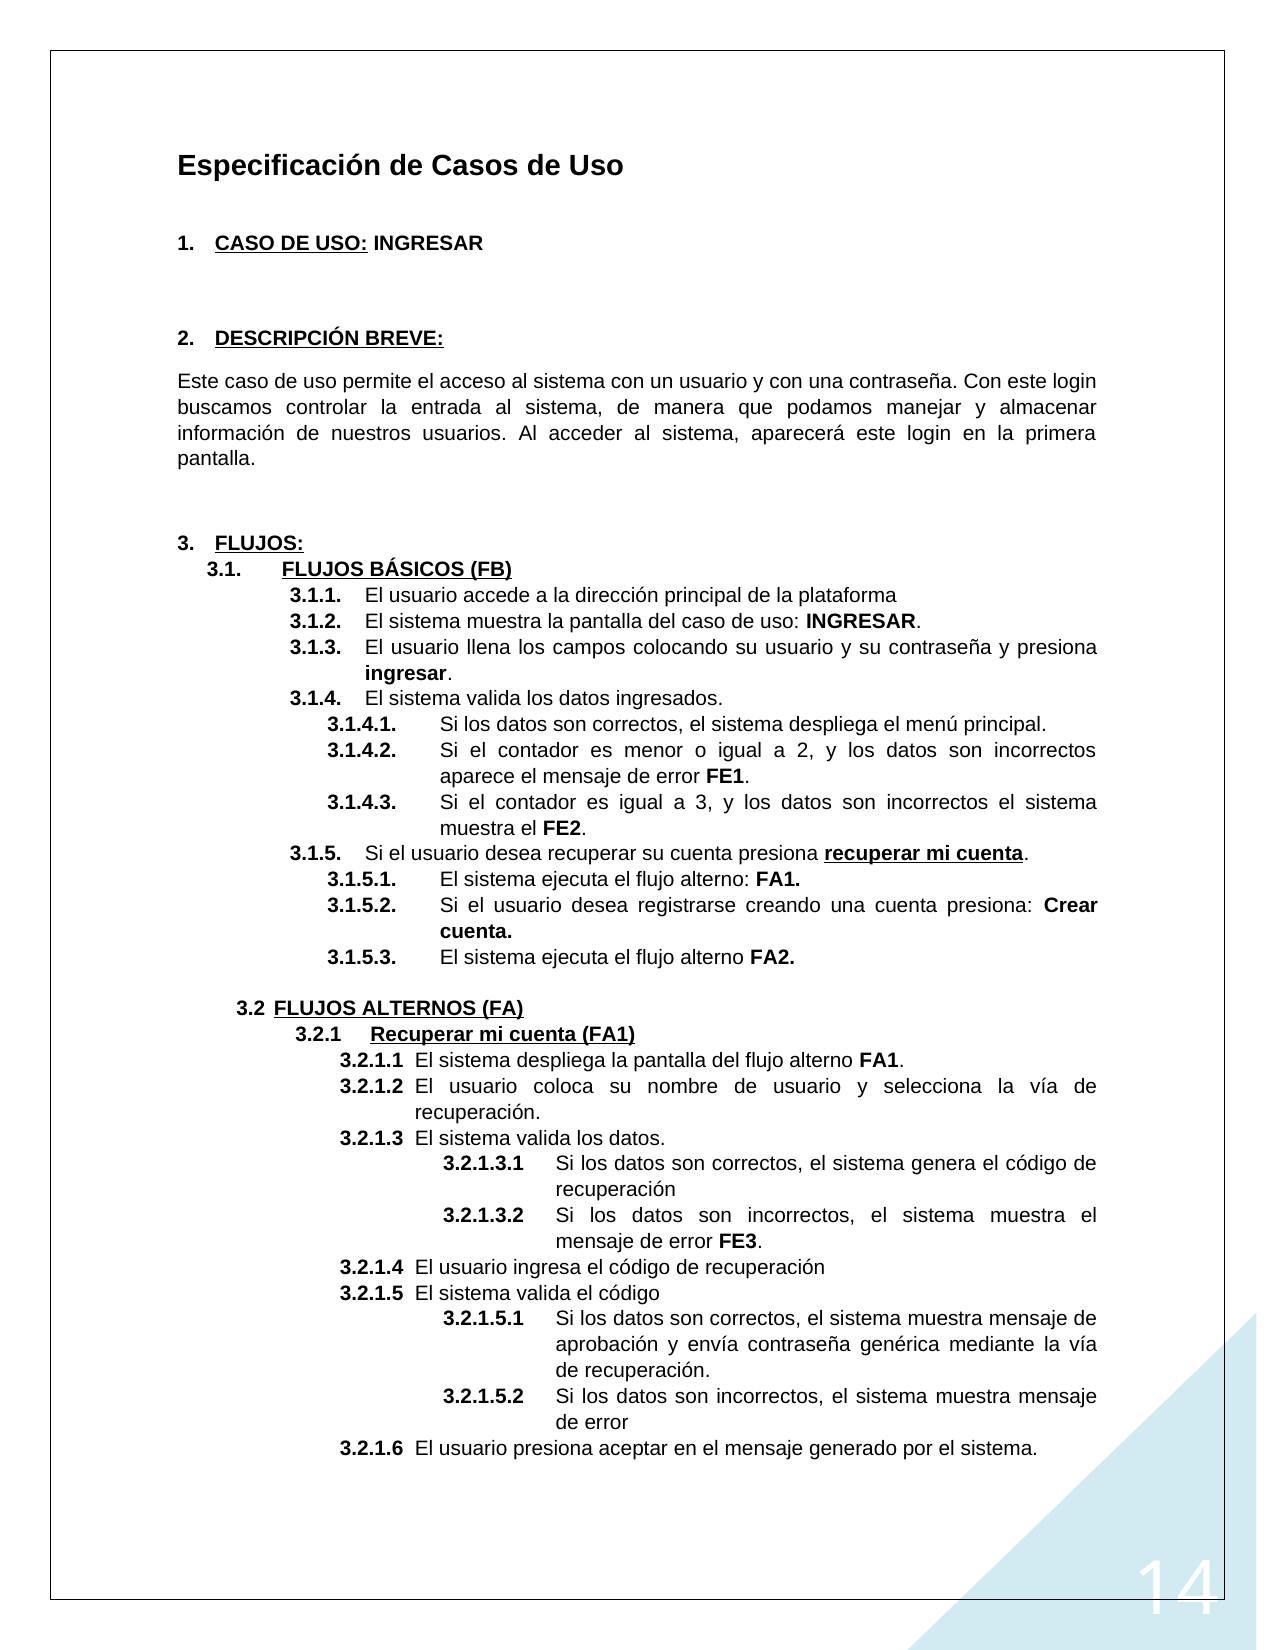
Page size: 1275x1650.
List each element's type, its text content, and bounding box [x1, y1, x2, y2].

list DESCRIPCIÓN BREVE: [177, 326, 1098, 350]
list El sistema ejecuta el flujo alterno FA2. [327, 944, 1098, 968]
list Recuperar mi cuenta (FA1) [295, 1022, 1098, 1046]
list Si los datos son correctos, el sistema despliega el menú principal. [327, 712, 1098, 736]
list Si el contador es igual a 3, y los datos son incorrectos el sistema muestra el FE2. [327, 789, 1098, 839]
list FLUJOS ALTERNOS (FA) [236, 996, 1098, 1020]
list El usuario accede a la dirección principal de la plataforma [289, 583, 1098, 607]
list El sistema valida los datos ingresados. [289, 686, 1098, 710]
list Si los datos son incorrectos, el sistema muestra el mensaje de error FE3. [443, 1203, 1098, 1253]
list Si el usuario desea recuperar su cuenta presiona recuperar mi cuenta. [289, 841, 1098, 865]
list El usuario ingresa el código de recuperación [339, 1254, 1098, 1278]
subtitle Especificación de Casos de Uso [177, 147, 1098, 181]
list Si los datos son correctos, el sistema genera el código de recuperación [443, 1151, 1098, 1201]
list El sistema valida el código [339, 1280, 1098, 1304]
list Si el contador es menor o igual a 2, y los datos son incorrectos aparece el mensaje de error FE1. [327, 738, 1098, 788]
list Si los datos son incorrectos, el sistema muestra mensaje de error [443, 1384, 1098, 1433]
list El usuario presiona aceptar en el mensaje generado por el sistema. [339, 1435, 1098, 1459]
list Si el usuario desea registrarse creando una cuenta presiona: Crear cuenta. [327, 893, 1098, 943]
list FLUJOS BÁSICOS (FB) [207, 557, 1098, 581]
list Si los datos son correctos, el sistema muestra mensaje de aprobación y envía contraseña genérica mediante la vía de recuperación. [443, 1306, 1098, 1382]
list FLUJOS: [177, 531, 1098, 555]
list CASO DE USO: INGRESAR [177, 231, 1098, 254]
text Este caso de uso permite el acceso al sistema con un usuario y con una contraseña. Con este login buscamos controlar la entrada al sistema, de manera que podamos manejar y almacenar información de nuestros usuarios. Al acceder al sistema, aparecerá este login en la primera pantalla. [177, 369, 1098, 470]
list El sistema muestra la pantalla del caso de uso: INGRESAR. [289, 609, 1098, 633]
list El sistema despliega la pantalla del flujo alterno FA1. [339, 1048, 1098, 1072]
list El sistema valida los datos. [339, 1125, 1098, 1149]
list El usuario llena los campos colocando su usuario y su contraseña y presiona ingresar. [289, 634, 1098, 684]
list El sistema ejecuta el flujo alterno: FA1. [327, 867, 1098, 891]
list El usuario coloca su nombre de usuario y selecciona la vía de recuperación. [339, 1074, 1098, 1123]
